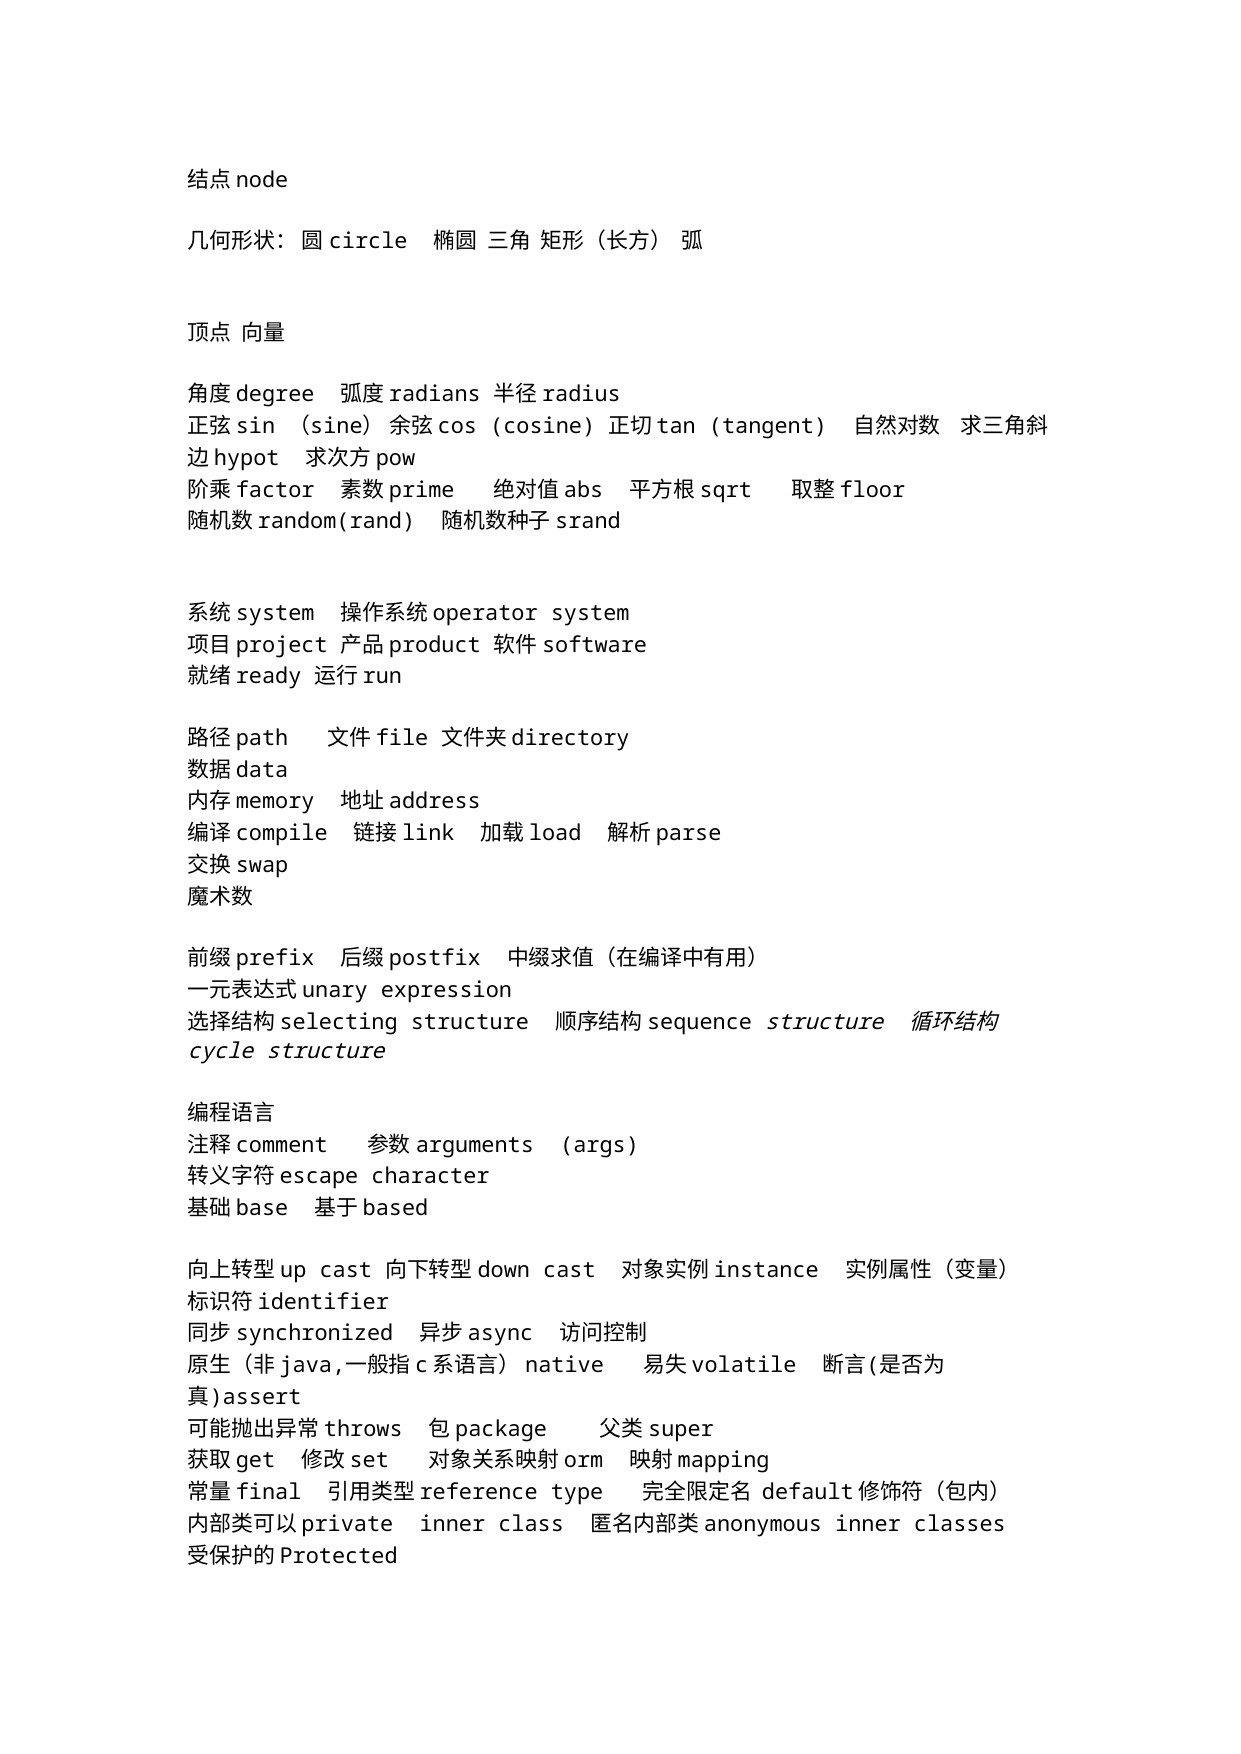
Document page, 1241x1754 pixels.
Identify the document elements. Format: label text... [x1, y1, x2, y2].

text 编译compile 链接link 加载load 解析parse [187, 815, 1053, 847]
text 顶点 向量 [187, 315, 1053, 347]
text 正弦sin （sine） 余弦cos (cosine) 正切tan (tangent) 自然对数 求三角斜边hypot 求次方pow [187, 408, 1053, 472]
text 随机数random(rand) 随机数种子srand [187, 503, 1053, 535]
text 结点node [187, 162, 1053, 194]
text 魔术数 [187, 879, 1053, 910]
text 受保护的Protected [187, 1538, 1053, 1569]
text 转义字符escape character [187, 1158, 1053, 1190]
text 角度degree 弧度radians 半径radius [187, 376, 1053, 408]
text 标识符identifier [187, 1284, 1053, 1315]
text 前缀prefix 后缀postfix 中缀求值（在编译中有用） [187, 940, 1053, 972]
text 内存memory 地址address [187, 783, 1053, 815]
text 同步synchronized 异步async 访问控制 [187, 1315, 1053, 1347]
text 基础base 基于based [187, 1190, 1053, 1222]
text 几何形状： 圆 circle 椭圆 三角 矩形（长方） 弧 [187, 223, 1053, 255]
text 阶乘factor 素数prime 绝对值abs 平方根sqrt 取整floor [187, 472, 1053, 503]
text 获取get 修改set 对象关系映射orm 映射mapping [187, 1442, 1053, 1474]
text 选择结构selecting structure 顺序结构sequence structure 循环结构cycle structure [187, 1004, 1053, 1065]
text 可能抛出异常 throws 包package 父类 super [187, 1411, 1053, 1442]
text 就绪ready 运行run [187, 658, 1053, 690]
text 注释comment 参数 arguments (args) [187, 1127, 1053, 1158]
text 向上转型 up cast 向下转型 down cast 对象实例instance 实例属性（变量） [187, 1252, 1053, 1284]
text 数据data [187, 752, 1053, 783]
text 常量final 引用类型reference type 完全限定名 default修饰符（包内） [187, 1474, 1053, 1506]
text 系统system 操作系统operator system [187, 595, 1053, 627]
text 路径path 文件file 文件夹directory [187, 720, 1053, 752]
text 原生（非java,一般指c系语言） native 易失volatile 断言(是否为真)assert [187, 1347, 1053, 1411]
text 一元表达式 unary expression [187, 972, 1053, 1004]
text 内部类可以private inner class 匿名内部类anonymous inner classes [187, 1506, 1053, 1538]
text 交换swap [187, 847, 1053, 879]
text 项目project 产品product 软件software [187, 627, 1053, 658]
text 编程语言 [187, 1095, 1053, 1127]
